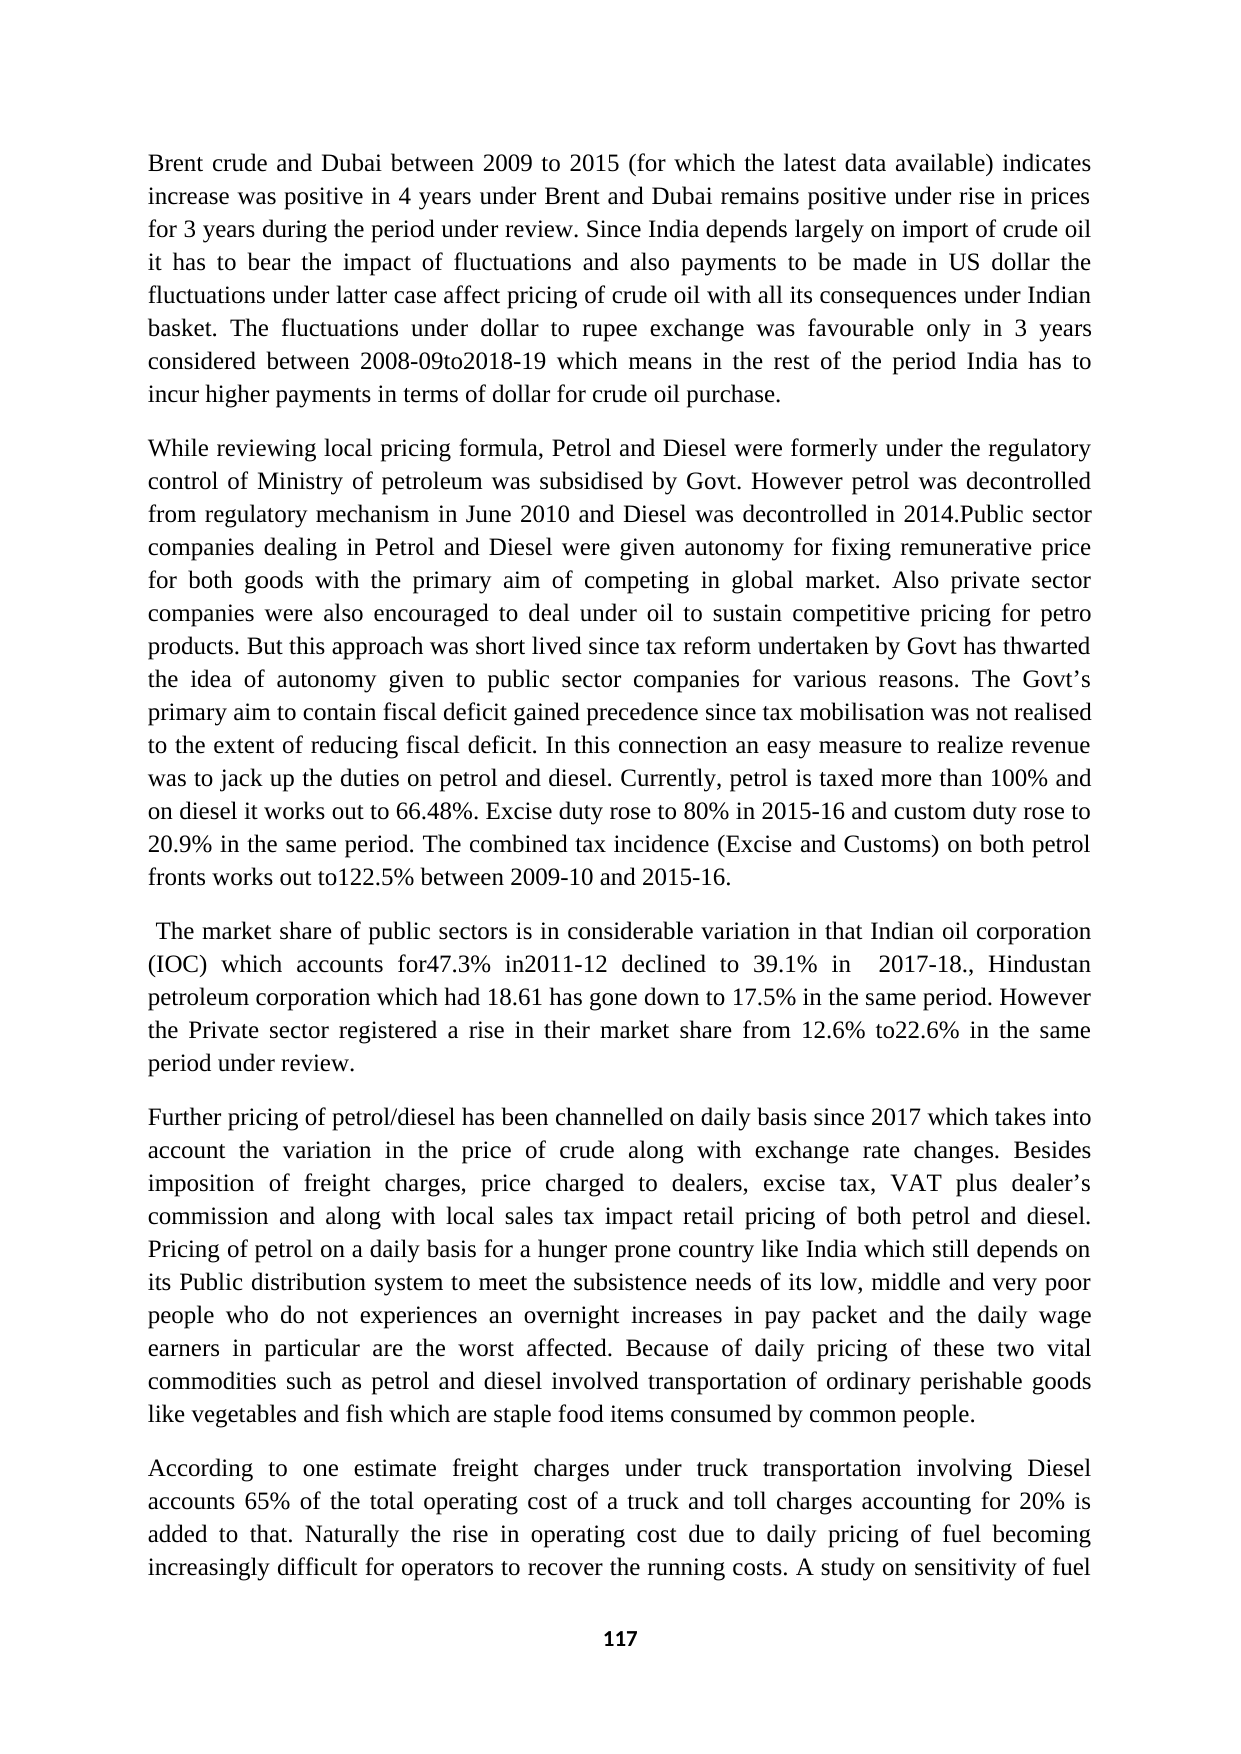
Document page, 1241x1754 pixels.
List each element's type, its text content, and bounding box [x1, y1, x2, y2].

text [148, 1453, 1092, 1581]
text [148, 148, 1092, 408]
text The market share of public sectors is in considerable variation in that Indian oil corporation (IOC) which accounts for47.3% in2011-12 declined to 39.1% in 2017-18., Hindustan petroleum corporation which had 18.61 has gone down to 17.5% in the same period. However the Private sector registered a rise in their market share from 12.6% to22.6% in the same period under review. [148, 916, 1092, 1077]
text While reviewing local pricing formula, Petrol and Diesel were formerly under the regulatory control of Ministry of petroleum was subsidised by Govt. However petrol was decontrolled from regulatory mechanism in June 2010 and Diesel was decontrolled in 2014.Public sector companies dealing in Petrol and Diesel were given autonomy for fixing remunerative price for both goods with the primary aim of competing in global market. Also private sector companies were also encouraged to deal under oil to sustain competitive pricing for petro products. But this approach was short lived since tax reform undertaken by Govt has thwarted the idea of autonomy given to public sector companies for various reasons. The Govt’s primary aim to contain fiscal deficit gained precedence since tax mobilisation was not realised to the extent of reducing fiscal deficit. In this connection an easy measure to realize revenue was to jack up the duties on petrol and diesel. Currently, petrol is taxed more than 100% and on diesel it works out to 66.48%. Excise duty rose to 80% in 2015-16 and custom duty rose to 20.9% in the same period. The combined tax incidence (Excise and Customs) on both petrol fronts works out to122.5% between 2009-10 and 2015-16. [148, 433, 1092, 891]
text Further pricing of petrol/diesel has been channelled on daily basis since 2017 which takes into account the variation in the price of crude along with exchange rate changes. Besides imposition of freight charges, price charged to dealers, excise tax, VAT plus dealer’s commission and along with local sales tax impact retail pricing of both petrol and diesel. Pricing of petrol on a daily basis for a hunger prone country like India which still depends on its Public distribution system to meet the subsistence needs of its low, middle and very poor people who do not experiences an overnight increases in pay packet and the daily wage earners in particular are the worst affected. Because of daily pricing of these two vital commodities such as petrol and diesel involved transportation of ordinary perishable goods like vegetables and fish which are staple food items consumed by common people. [148, 1102, 1092, 1428]
